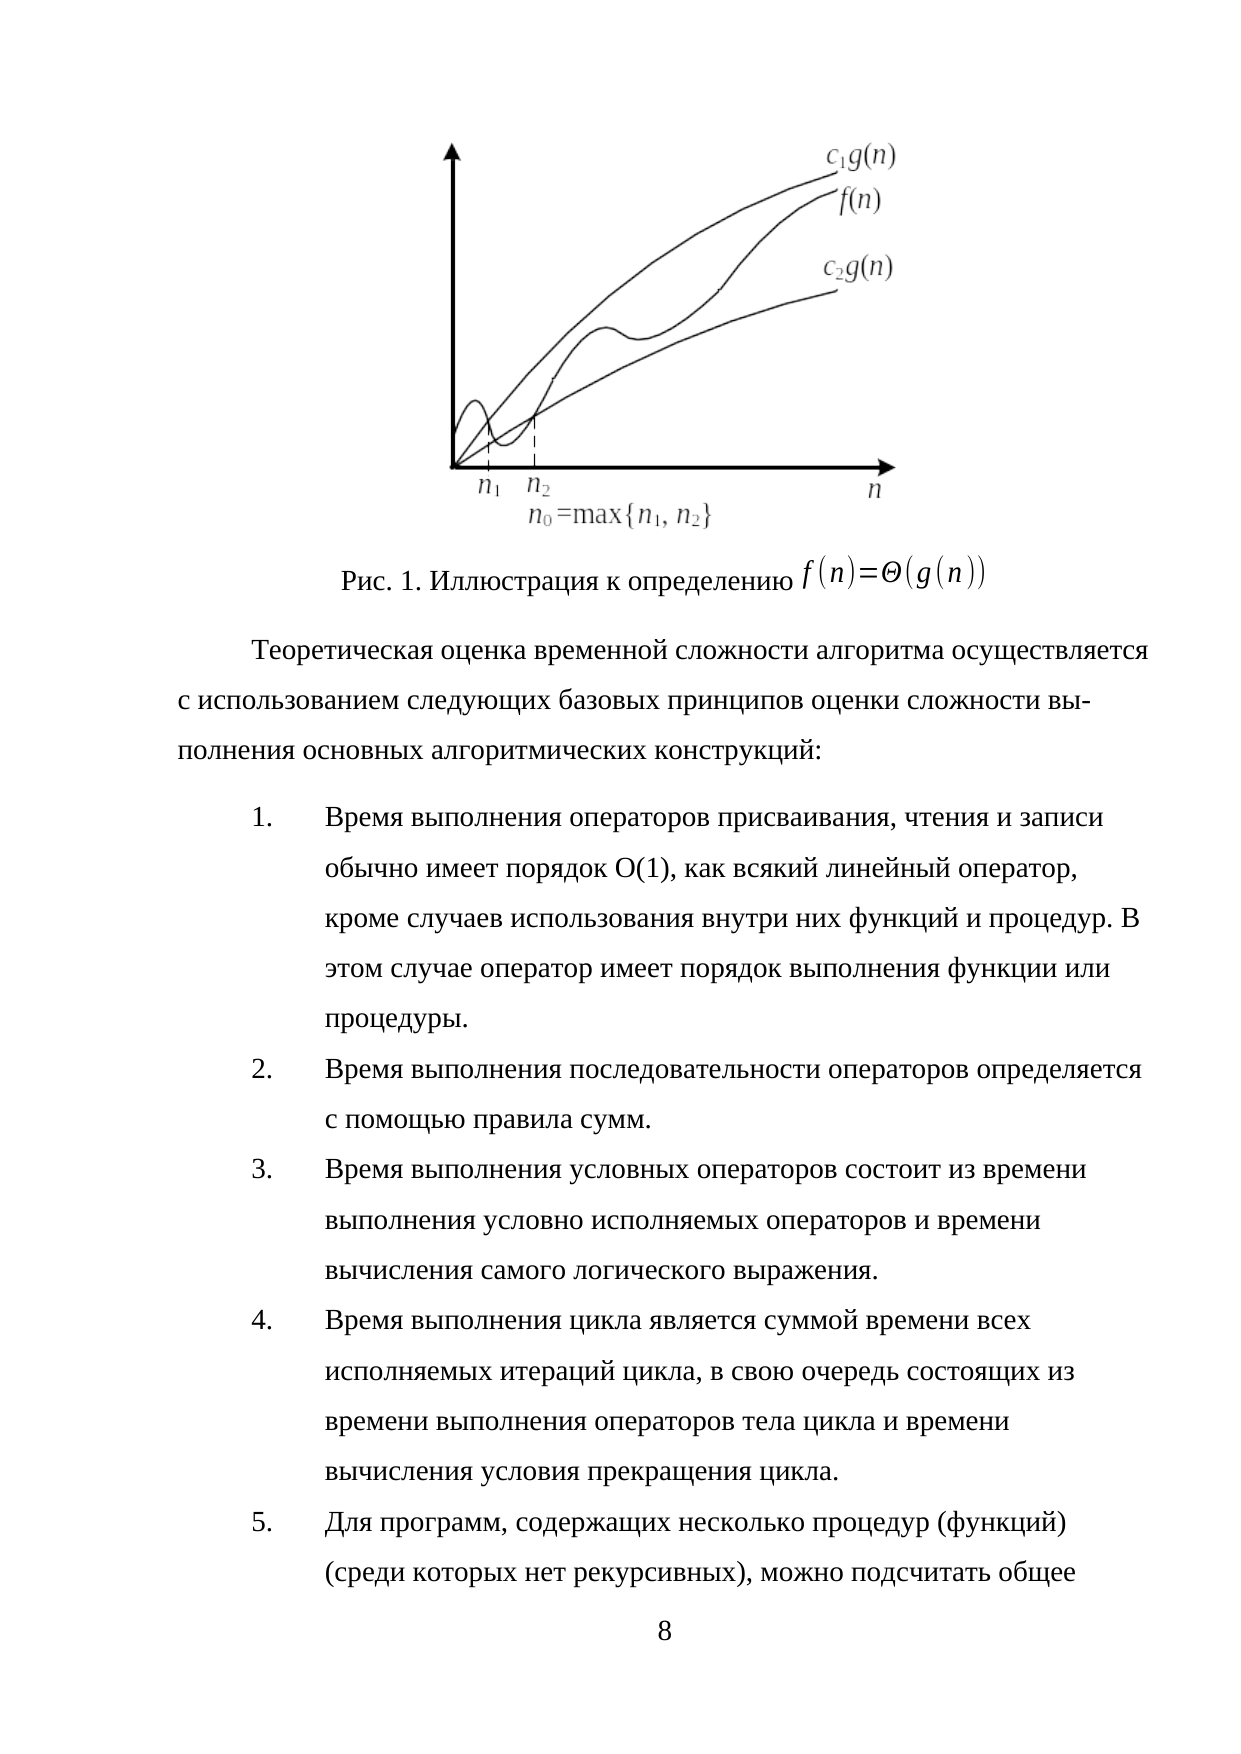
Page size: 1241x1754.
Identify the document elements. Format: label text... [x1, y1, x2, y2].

list Время выполнения цикла является суммой времени всех исполняемых итераций цикла, в свою очередь состоящих из времени выполнения операторов тела цикла и времени вычисления условия прекращения цикла. [251, 1302, 1152, 1487]
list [251, 1504, 1152, 1588]
list Время выполнения условных операторов состоит из времени выполнения условно исполняемых операторов и времени вычисления самого логического выражения. [251, 1152, 1152, 1286]
list Время выполнения операторов присваивания, чтения и записи обычно имеет порядок О(1), как всякий линейный оператор, кроме случаев использования внутри них функций и процедур. В этом случае оператор имеет порядок выполнения функции или процедуры. [251, 799, 1152, 1034]
text Теоретическая оценка временной сложности алгоритма осуществляется с использованием следующих базовых принципов оценки сложности вы-полнения основных алгоритмических конструкций: [177, 632, 1152, 766]
list Время выполнения последовательности операторов определяется с помощью правила сумм. [251, 1051, 1152, 1135]
